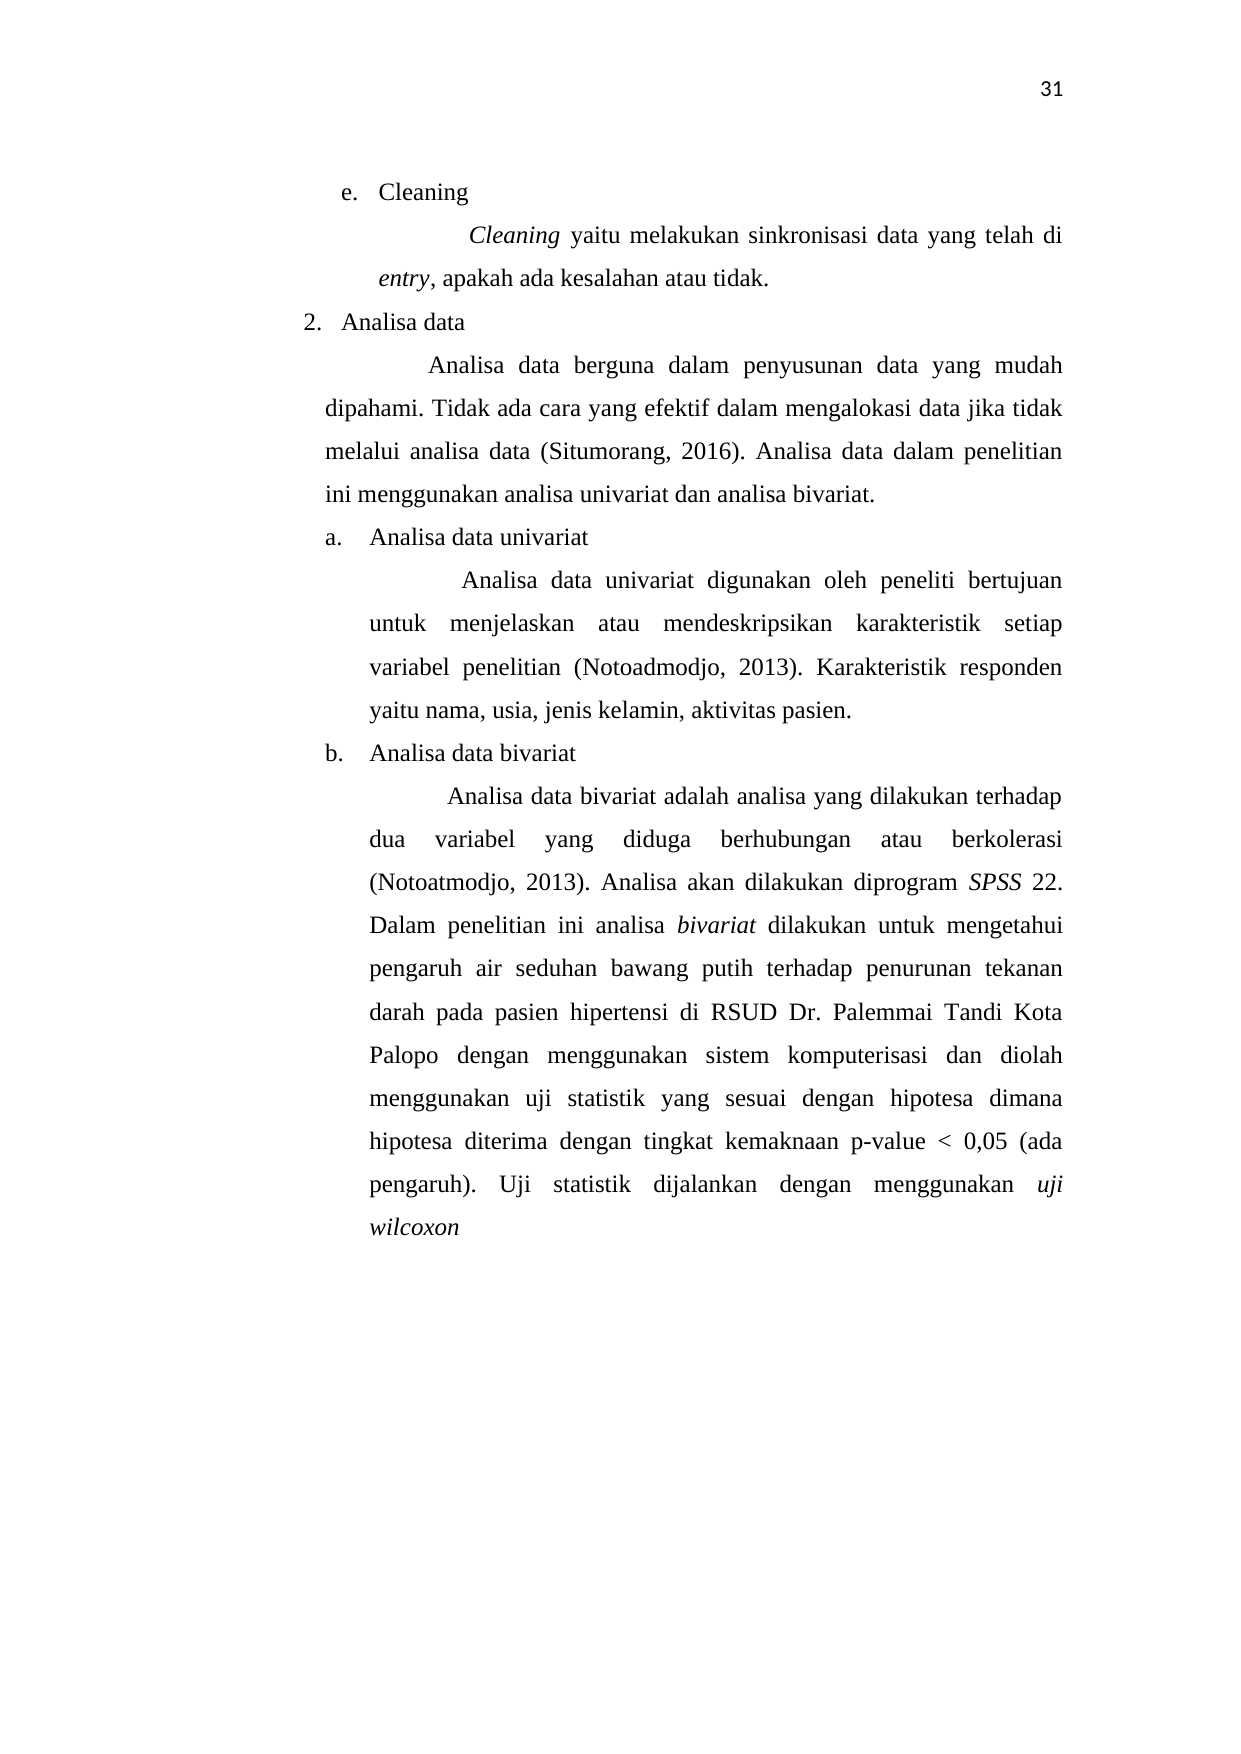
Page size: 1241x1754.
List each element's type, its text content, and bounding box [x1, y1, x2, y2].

text Cleaning yaitu melakukan sinkronisasi data yang telah di entry, apakah ada kesalahan atau tidak. [378, 220, 1063, 292]
text Analisa data berguna dalam penyusunan data yang mudah dipahami. Tidak ada cara yang efektif dalam mengalokasi data jika tidak melalui analisa data (Situmorang, 2016). Analisa data dalam penelitian ini menggunakan analisa univariat dan analisa bivariat. [325, 350, 1063, 508]
text Analisa data univariat digunakan oleh peneliti bertujuan untuk menjelaskan atau mendeskripsikan karakteristik setiap variabel penelitian (Notoadmodjo, 2013). Karakteristik responden yaitu nama, usia, jenis kelamin, aktivitas pasien. [369, 565, 1063, 723]
list Analisa data univariat [325, 522, 1063, 551]
text Analisa data bivariat adalah analisa yang dilakukan terhadap dua variabel yang diduga berhubungan atau berkolerasi (Notoatmodjo, 2013). Analisa akan dilakukan diprogram SPSS 22. Dalam penelitian ini analisa bivariat dilakukan untuk mengetahui pengaruh air seduhan bawang putih terhadap penurunan tekanan darah pada pasien hipertensi di RSUD Dr. Palemmai Tandi Kota Palopo dengan menggunakan sistem komputerisasi dan diolah menggunakan uji statistik yang sesuai dengan hipotesa dimana hipotesa diterima dengan tingkat kemaknaan p-value < 0,05 (ada pengaruh). Uji statistik dijalankan dengan menggunakan uji wilcoxon [369, 781, 1063, 1241]
list Analisa data bivariat [325, 738, 1063, 767]
list Analisa data [303, 307, 1063, 335]
list Cleaning [341, 177, 1063, 206]
